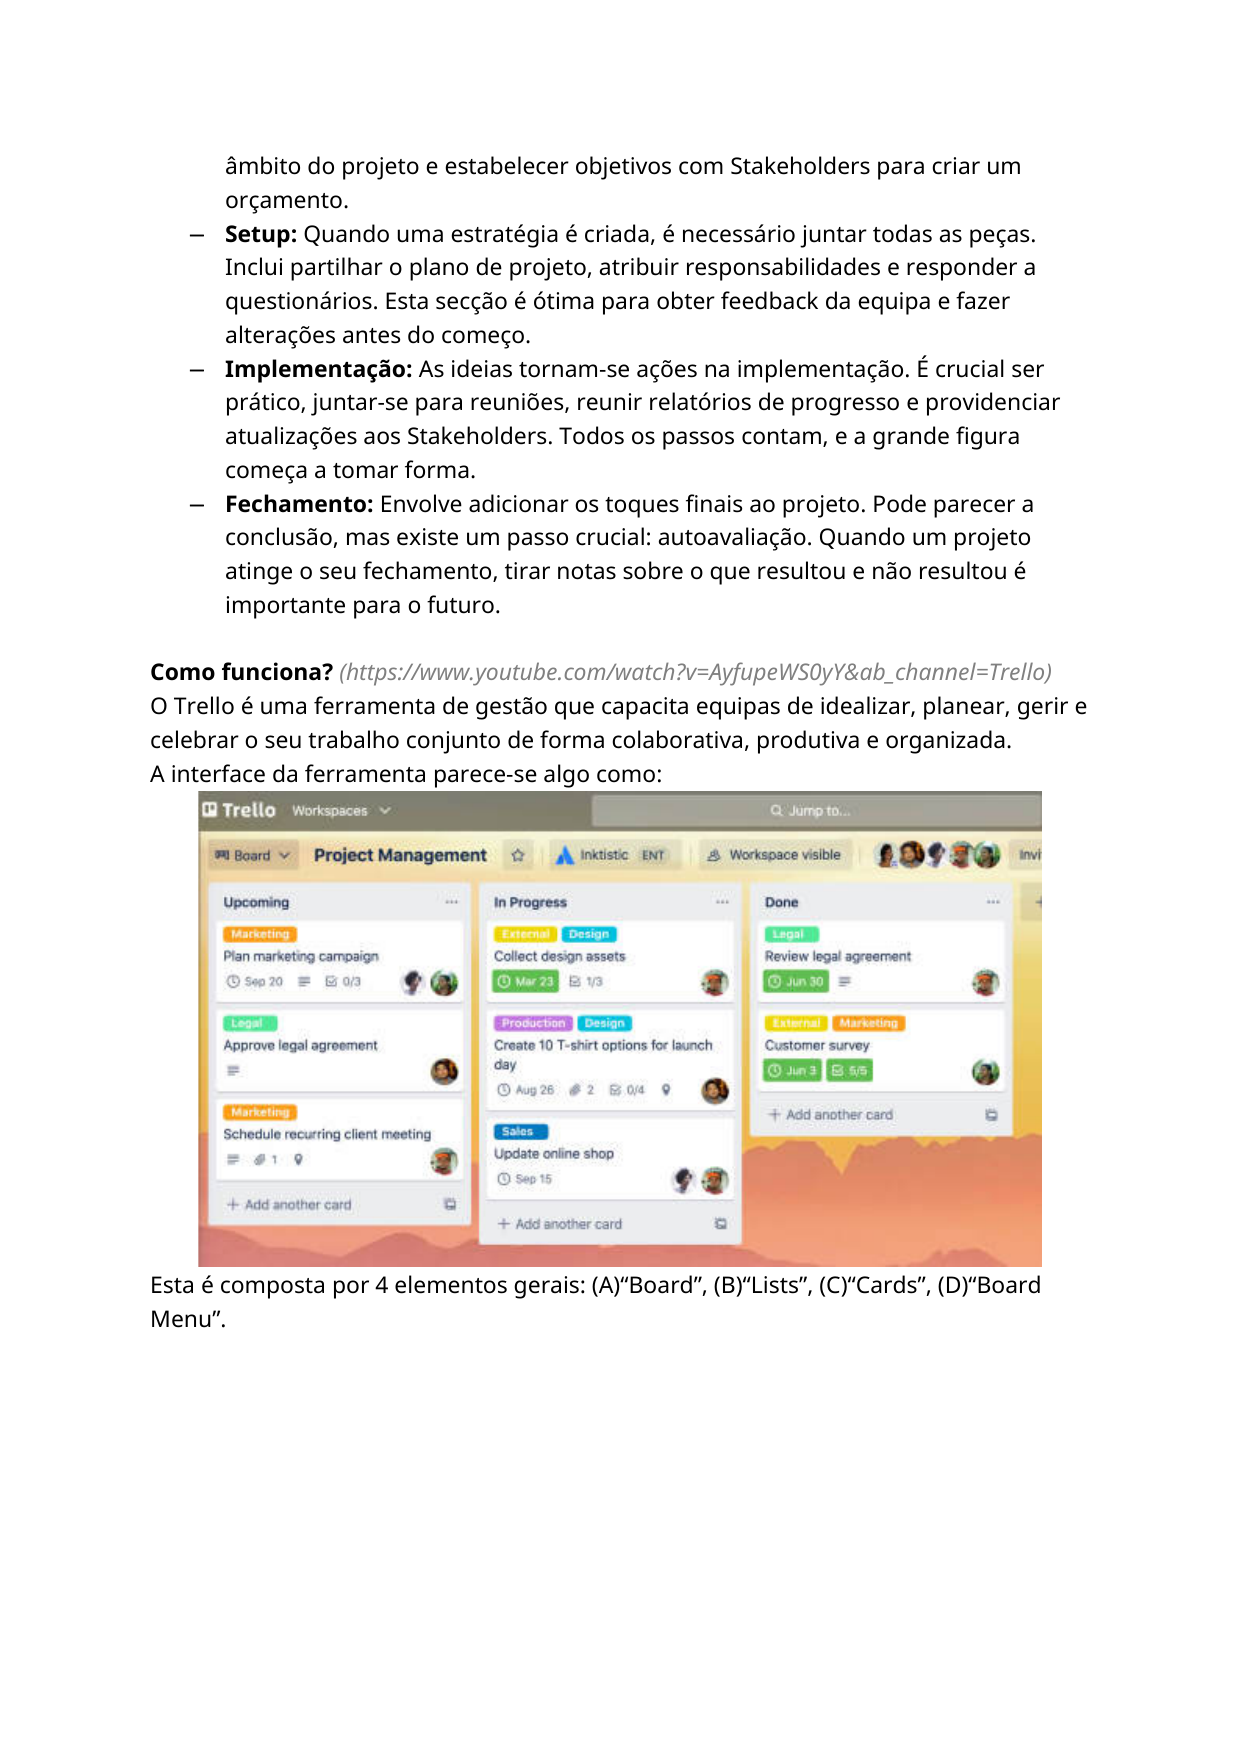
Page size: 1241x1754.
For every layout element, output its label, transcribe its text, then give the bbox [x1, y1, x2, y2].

picture [198, 791, 1042, 1267]
text Esta é composta por 4 elementos gerais: (A)“Board”, (B)“Lists”, (C)“Cards”, (D)“Board Menu”. [150, 1269, 1090, 1334]
list Implementação: As ideias tornam-se ações na implementação. É crucial ser prático, juntar-se para reuniões, reunir relatórios de progresso e providenciar atualizações aos Stakeholders. Todos os passos contam, e a grande figura começa a tomar forma. [187, 352, 1090, 485]
text Como funciona? (https://www.youtube.com/watch?v=AyfupeWS0yY&ab_channel=Trello) [150, 656, 1090, 687]
text O Trello é uma ferramenta de gestão que capacita equipas de idealizar, planear, gerir e celebrar o seu trabalho conjunto de forma colaborativa, produtiva e organizada. [150, 690, 1090, 755]
text A interface da ferramenta parece-se algo como: [150, 757, 1090, 789]
list Fechamento: Envolve adicionar os toques finais ao projeto. Pode parecer a conclusão, mas existe um passo crucial: autoavaliação. Quando um projeto atinge o seu fechamento, tirar notas sobre o que resultou e não resultou é importante para o futuro. [187, 487, 1090, 620]
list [187, 150, 1090, 215]
list Setup: Quando uma estratégia é criada, é necessário juntar todas as peças. Inclui partilhar o plano de projeto, atribuir responsabilidades e responder a questionários. Esta secção é ótima para obter feedback da equipa e fazer alterações antes do começo. [187, 217, 1090, 350]
